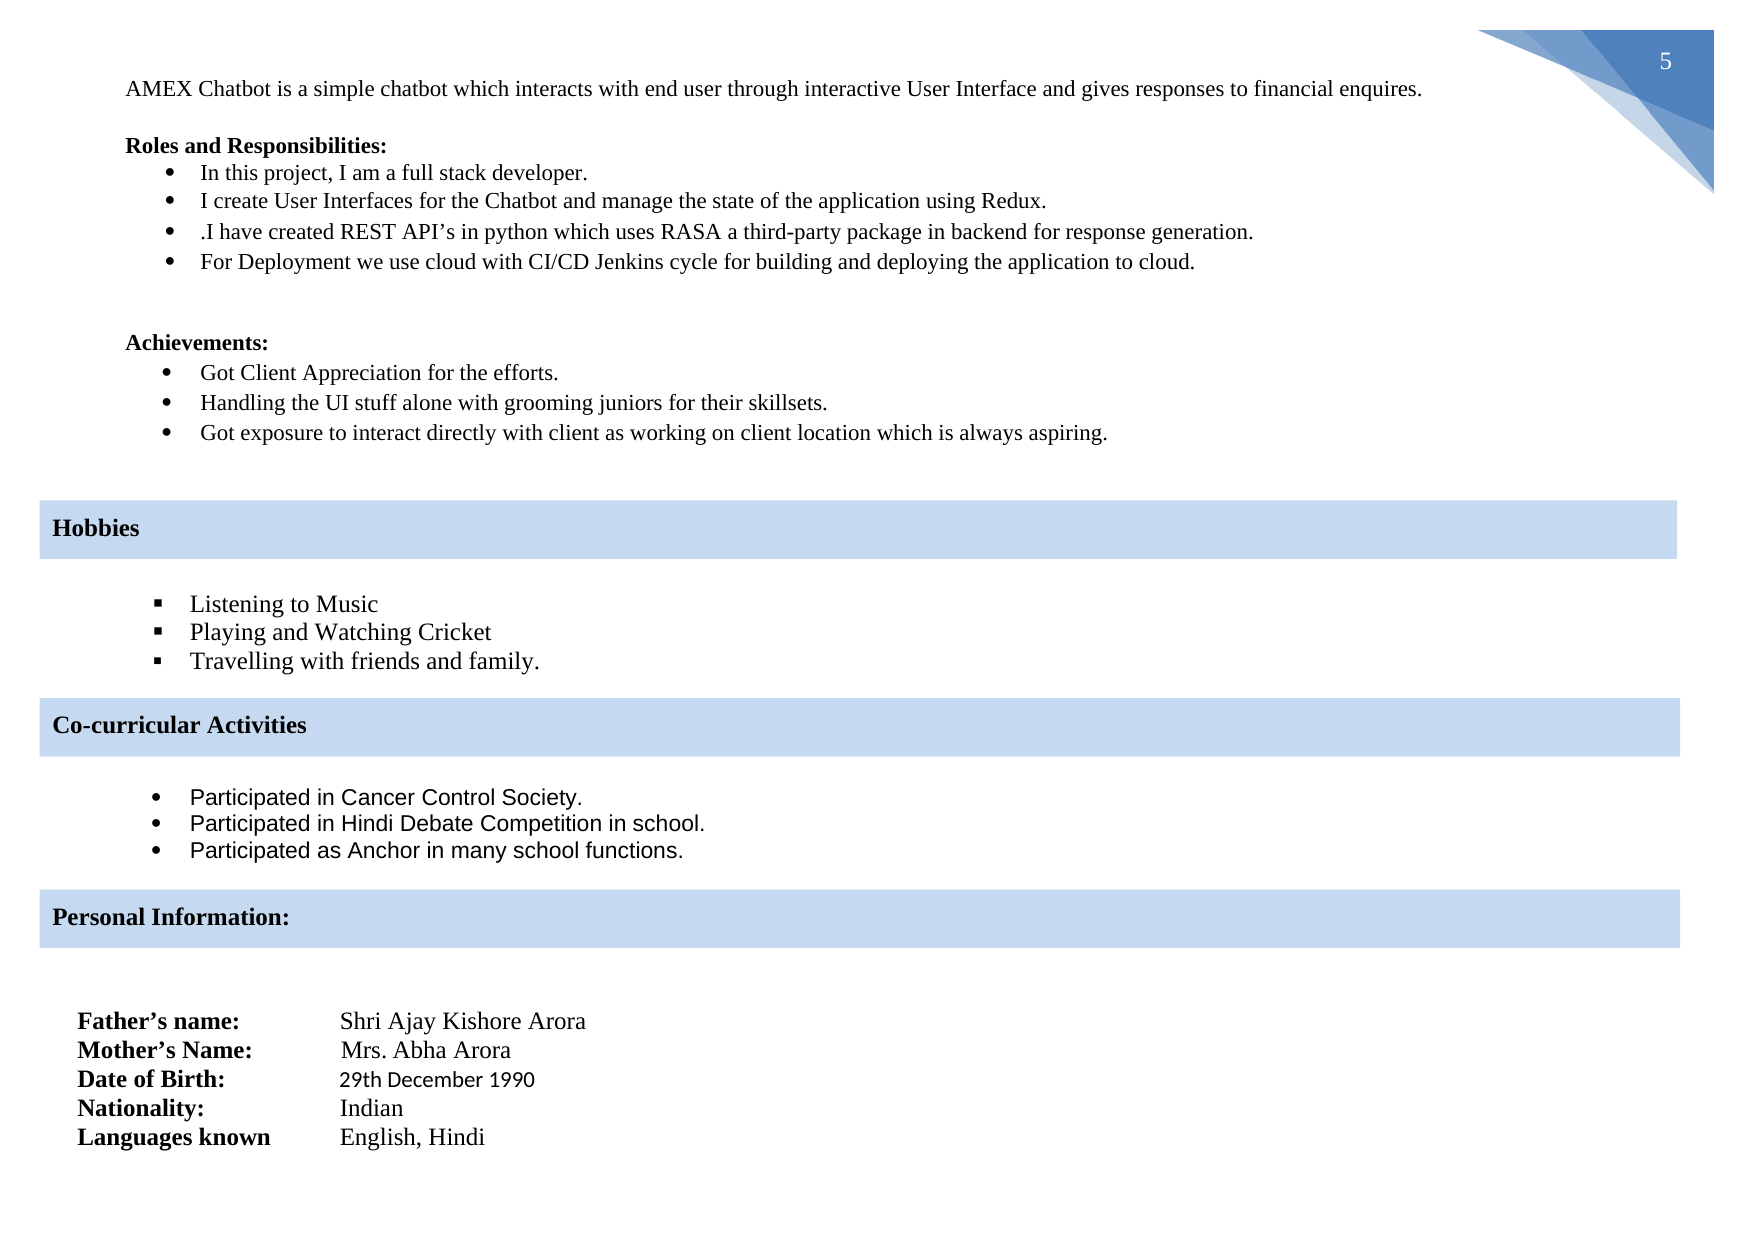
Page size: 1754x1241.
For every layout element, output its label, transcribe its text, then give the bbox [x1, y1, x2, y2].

list For Deployment we use cloud with CI/CD Jenkins cycle for building and deploying the application to cloud. [166, 248, 1714, 274]
list Travelling with friends and family. [152, 646, 1714, 675]
subtitle Achievements: [125, 329, 1714, 355]
text Nationality: Indian [77, 1093, 1714, 1122]
list Got Client Appreciation for the efforts. [163, 359, 1714, 385]
list Participated in Cancer Control Society. [152, 784, 1714, 810]
text Date of Birth: 29th December 1990 [77, 1064, 1714, 1093]
text Mother’s Name: Mrs. Abha Arora [77, 1035, 1714, 1064]
list Playing and Watching Cricket [152, 617, 1714, 646]
picture [1477, 101, 1714, 132]
text AMEX Chatbot is a simple chatbot which interacts with end user through interactive User Interface and gives responses to financial enquires. [125, 75, 1714, 101]
subtitle Roles and Responsibilities: [125, 132, 1714, 158]
list Got exposure to interact directly with client as working on client location which is always aspiring. [163, 419, 1714, 446]
list Participated in Hindi Debate Competition in school. [152, 810, 1714, 837]
list I create User Interfaces for the Chatbot and manage the state of the application using Redux. [166, 186, 1714, 214]
picture [1477, 30, 1714, 75]
list In this project, I am a full stack developer. [166, 158, 1714, 186]
text Languages known English, Hindi [77, 1122, 1714, 1150]
list Handling the UI stuff alone with grooming juniors for their skillsets. [163, 389, 1714, 415]
text Father’s name: Shri Ajay Kishore Arora [77, 1006, 1714, 1035]
list Listening to Music [152, 589, 1714, 617]
list .I have created REST API’s in python which uses RASA a third-party package in backend for response generation. [166, 218, 1714, 244]
list Participated as Anchor in many school functions. [152, 837, 1714, 863]
